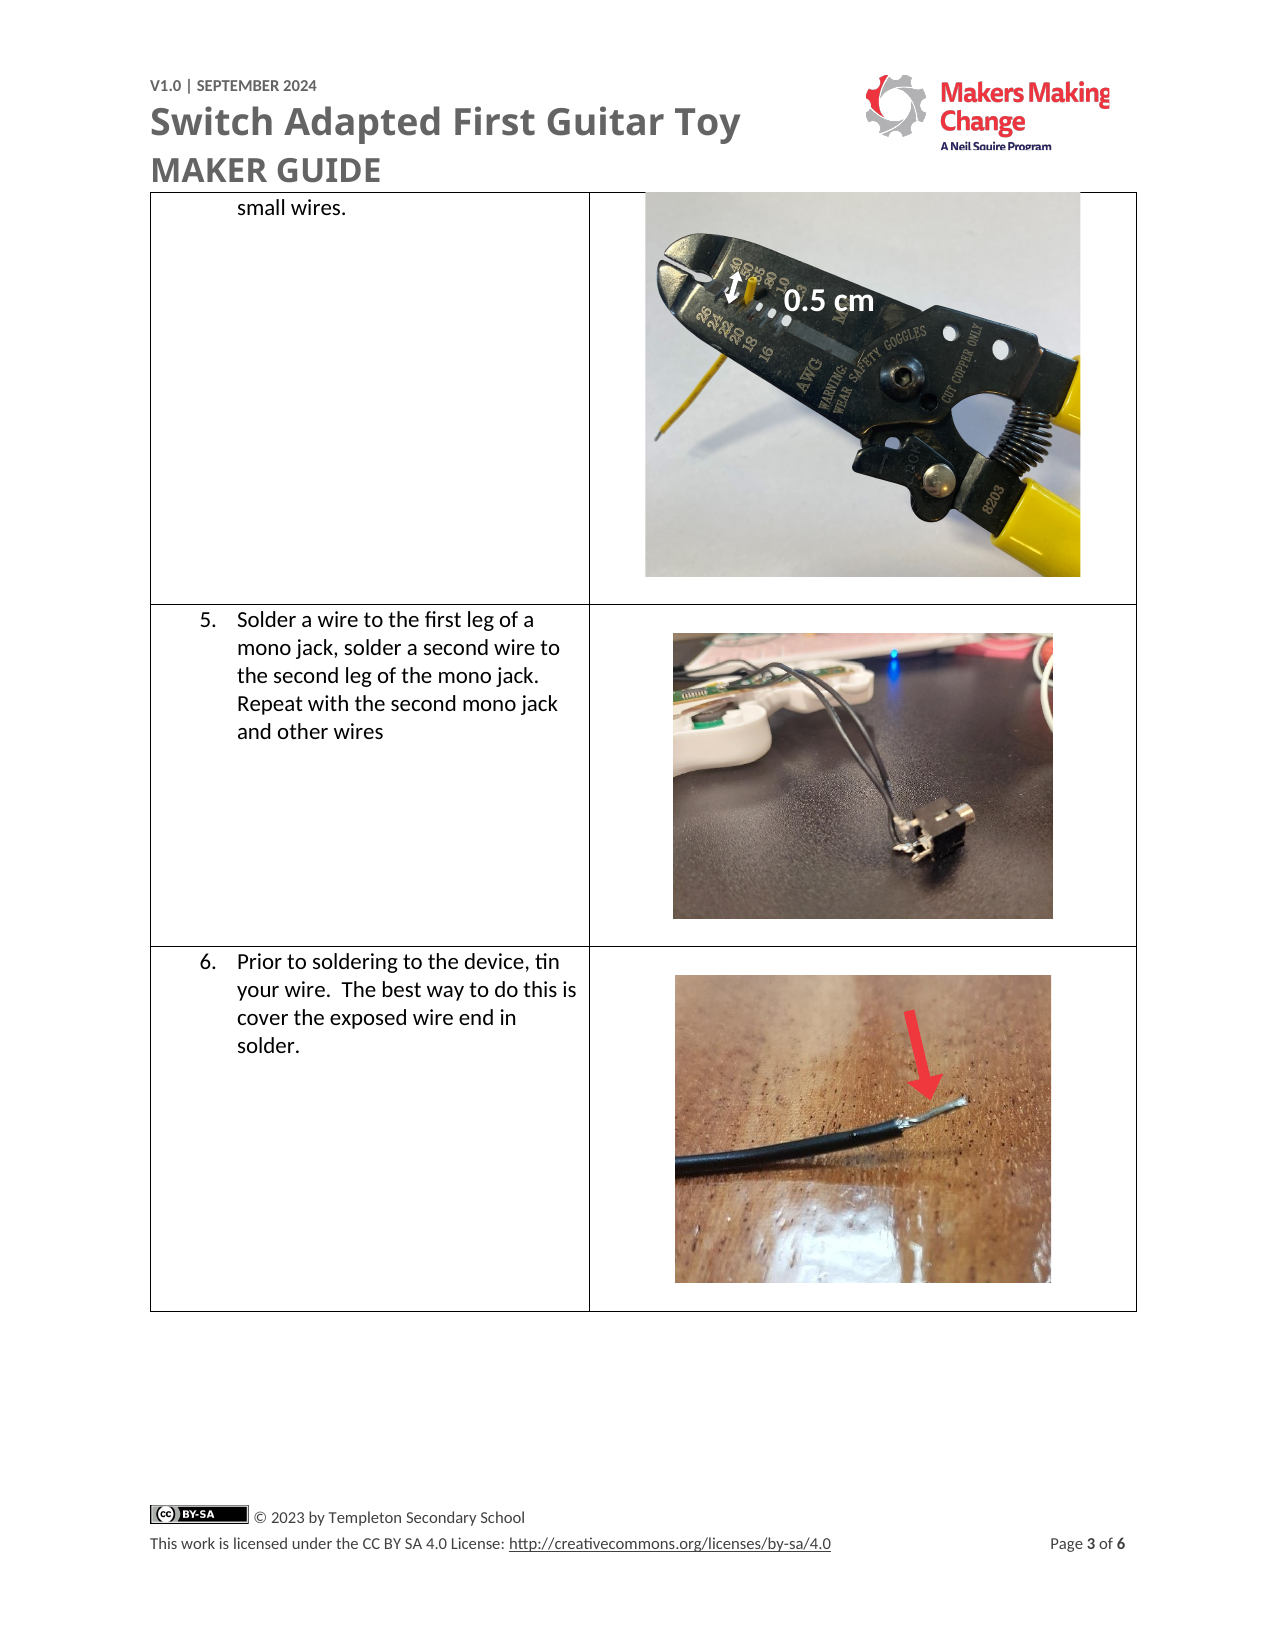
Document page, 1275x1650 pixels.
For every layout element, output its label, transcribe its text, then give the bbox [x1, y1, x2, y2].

table_cell [590, 947, 1136, 1311]
picture [150, 1505, 249, 1524]
table_cell Prior to soldering to the device, tin your wire. The best way to do this is cover the exposed wire end in solder. [151, 947, 589, 1311]
picture [673, 633, 1053, 919]
table_cell [590, 605, 1136, 946]
table_cell Solder a wire to the first leg of a mono jack, solder a second wire to the second leg of the mono jack. Repeat with the second mono jack and other wires [151, 605, 589, 946]
picture [675, 975, 1052, 1283]
picture [865, 75, 1110, 151]
table_cell Strip approximately 0.5cm off of the small wires. [151, 193, 589, 604]
picture [645, 192, 1081, 577]
table_cell [590, 193, 1136, 604]
